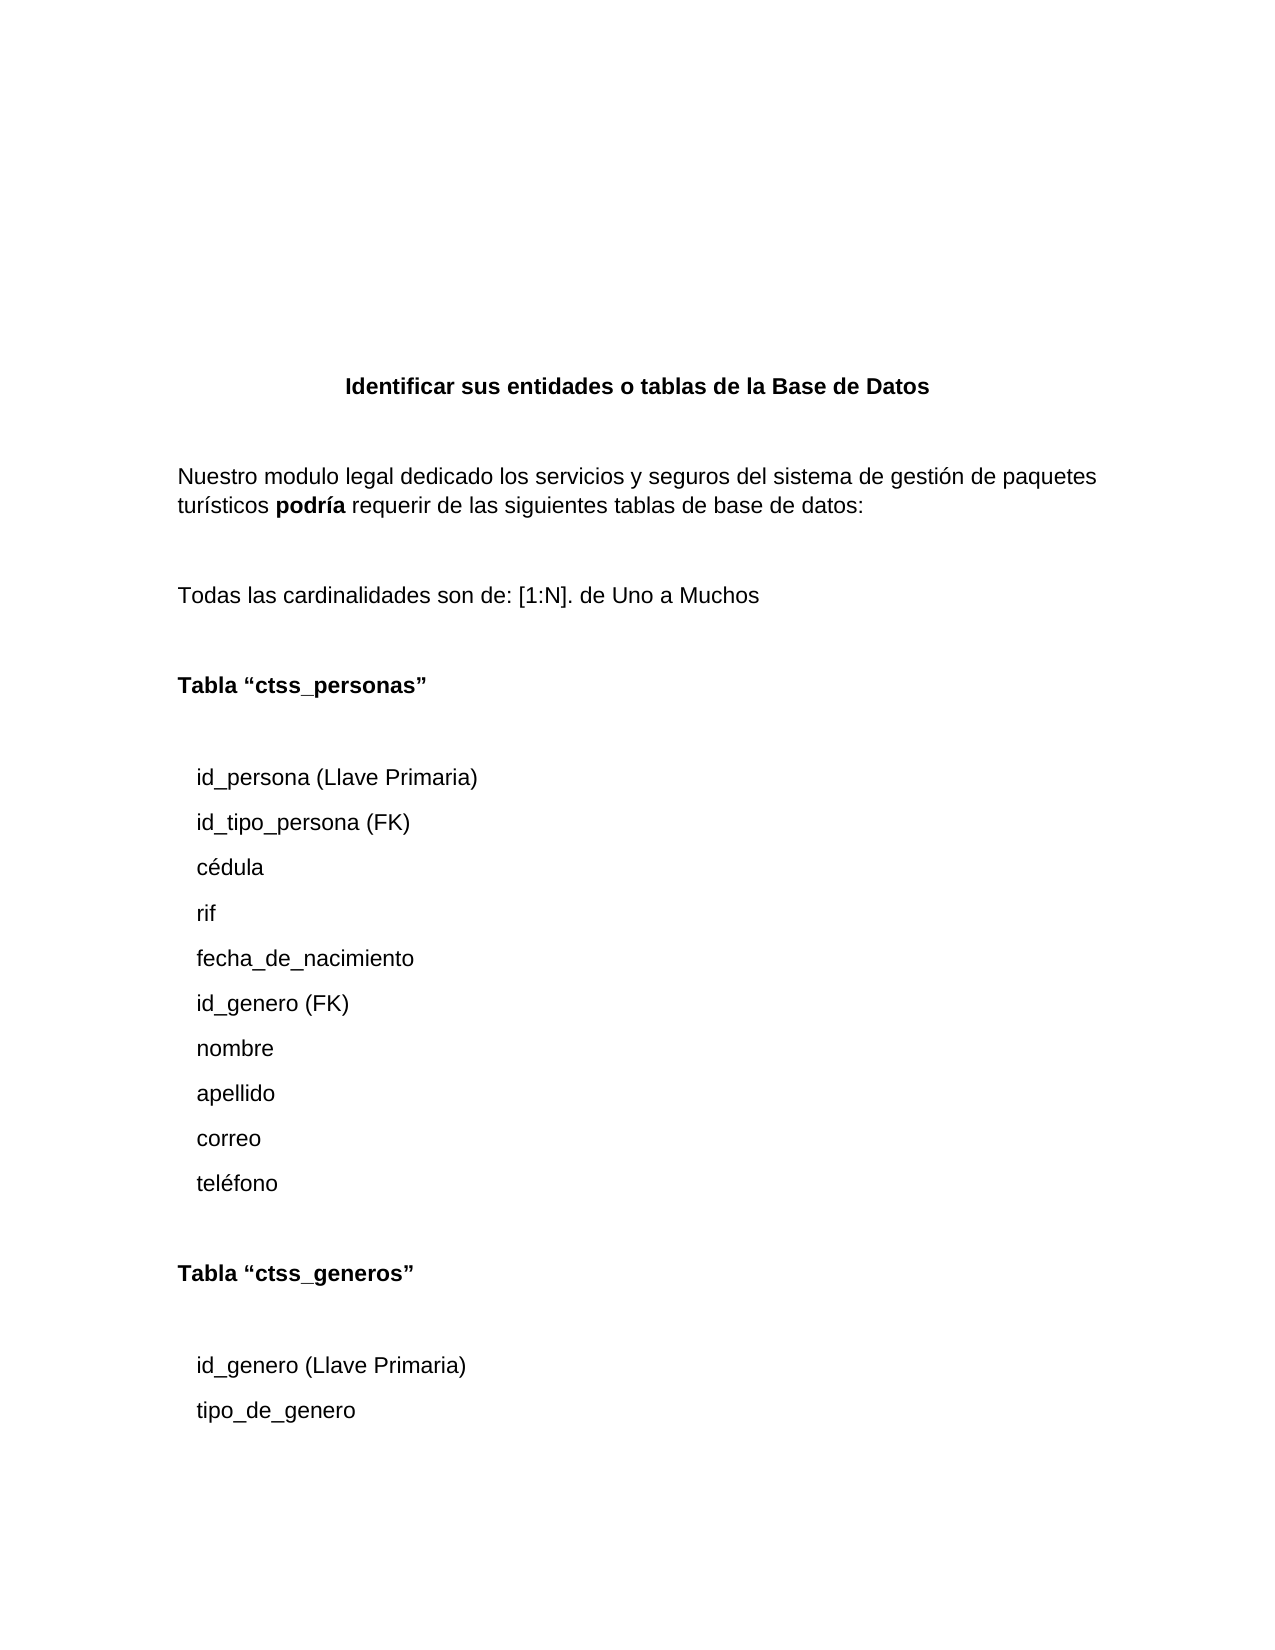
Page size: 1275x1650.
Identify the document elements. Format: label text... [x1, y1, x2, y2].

text fecha_de_nacimiento [177, 944, 1098, 971]
text cédula [177, 854, 1098, 881]
text id_genero (FK) [177, 990, 1098, 1016]
text id_persona (Llave Primaria) [177, 764, 1098, 791]
text apellido [177, 1080, 1098, 1106]
text id_genero (Llave Primaria) [177, 1352, 1098, 1379]
text teléfono [177, 1170, 1098, 1196]
text Tabla “ctss_personas” [177, 672, 1098, 698]
text Tabla “ctss_generos” [177, 1260, 1098, 1287]
text Identificar sus entidades o tablas de la Base de Datos [177, 373, 1098, 399]
text id_tipo_persona (FK) [177, 809, 1098, 836]
text tipo_de_genero [177, 1397, 1098, 1424]
text correo [177, 1125, 1098, 1151]
text Todas las cardinalidades son de: [1:N]. de Uno a Muchos [177, 582, 1098, 608]
text rif [177, 899, 1098, 926]
text Nuestro modulo legal dedicado los servicios y seguros del sistema de gestión de paquetes turísticos podría requerir de las siguientes tablas de base de datos: [177, 463, 1098, 518]
text nombre [177, 1035, 1098, 1061]
